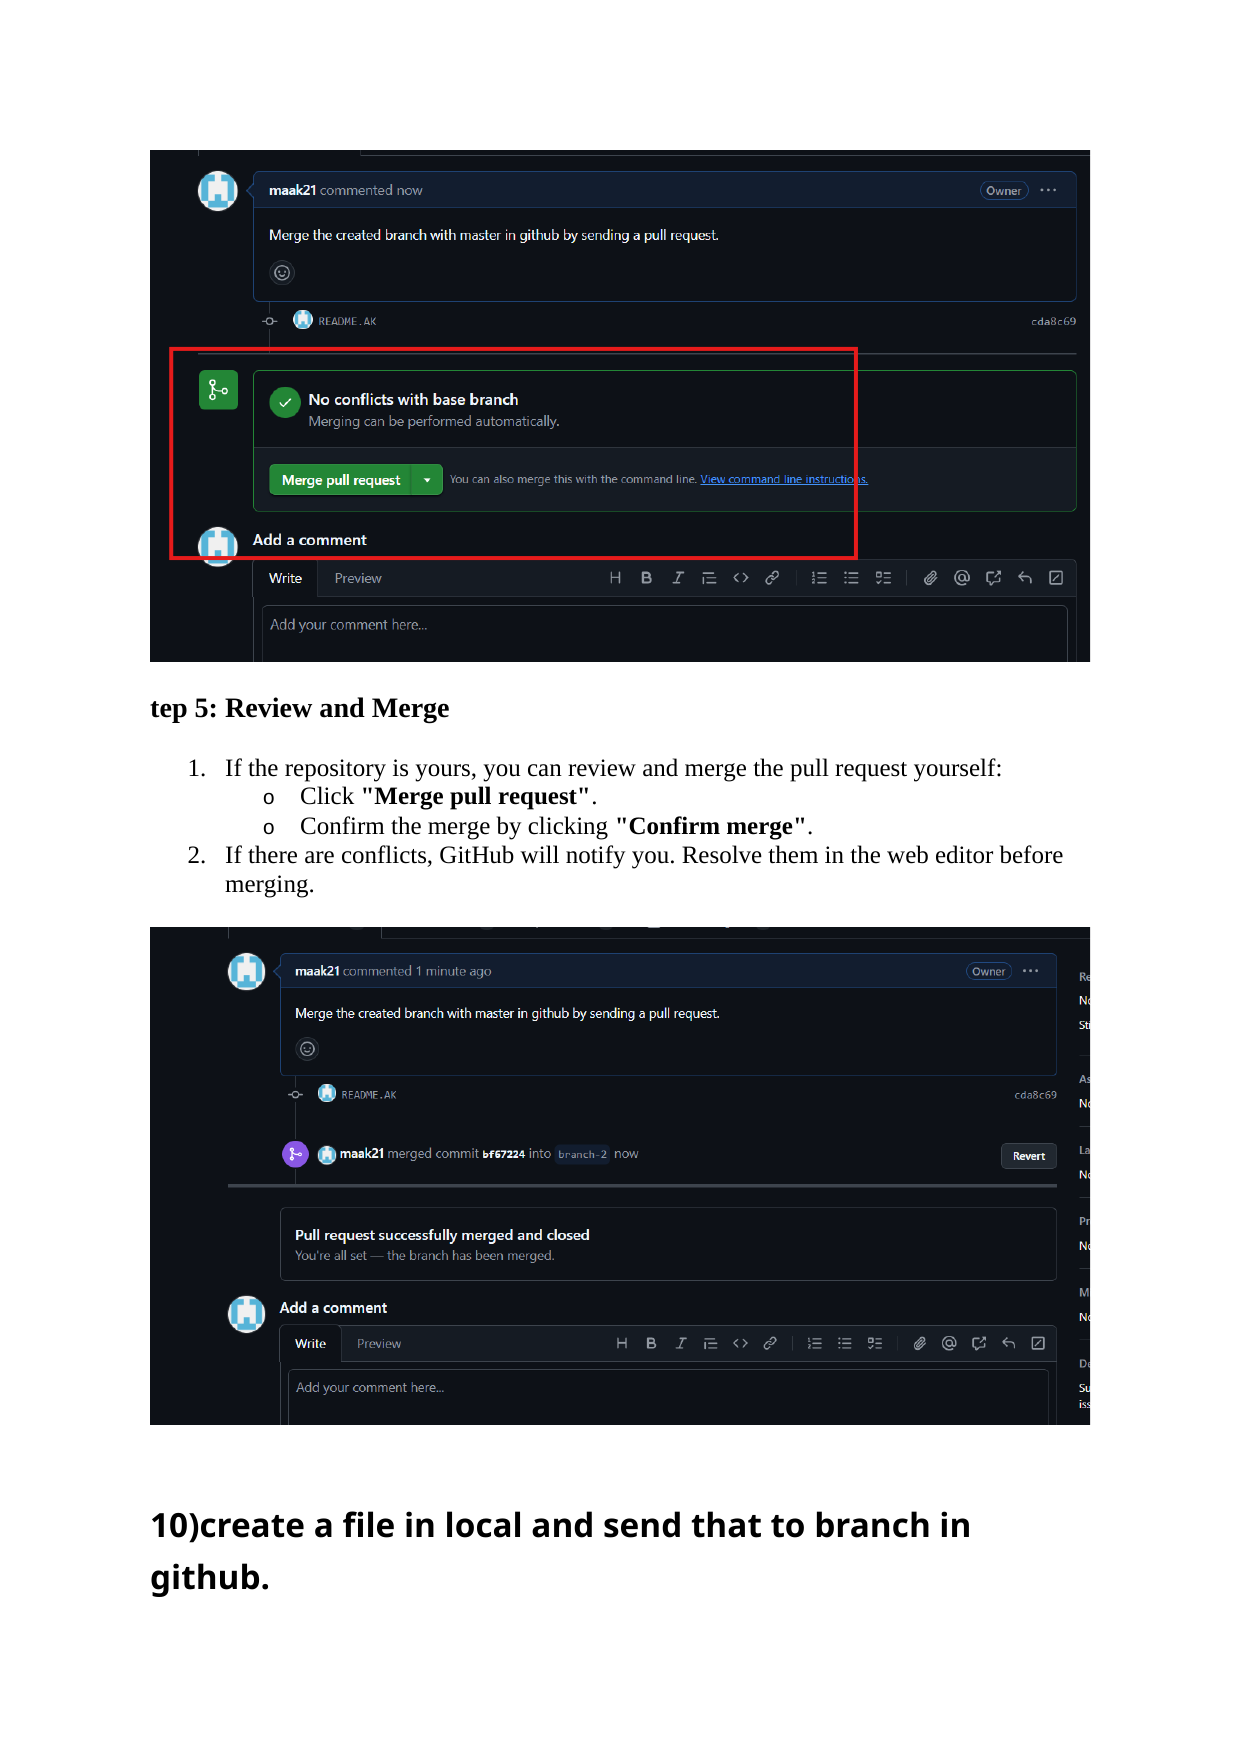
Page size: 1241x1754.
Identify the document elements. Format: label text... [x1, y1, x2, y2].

list If the repository is yours, you can review and merge the pull request yourself: [187, 753, 1090, 781]
list If there are conflicts, GitHub will notify you. Resolve them in the web editor before merging. [187, 928, 1090, 986]
picture [150, 1014, 1091, 1512]
subtitle tep 5: Review and Merge [150, 691, 1090, 723]
picture [150, 150, 1091, 662]
list Click "Merge pull request". [262, 811, 1090, 840]
list Confirm the merge by clicking "Confirm merge". [262, 869, 1090, 899]
